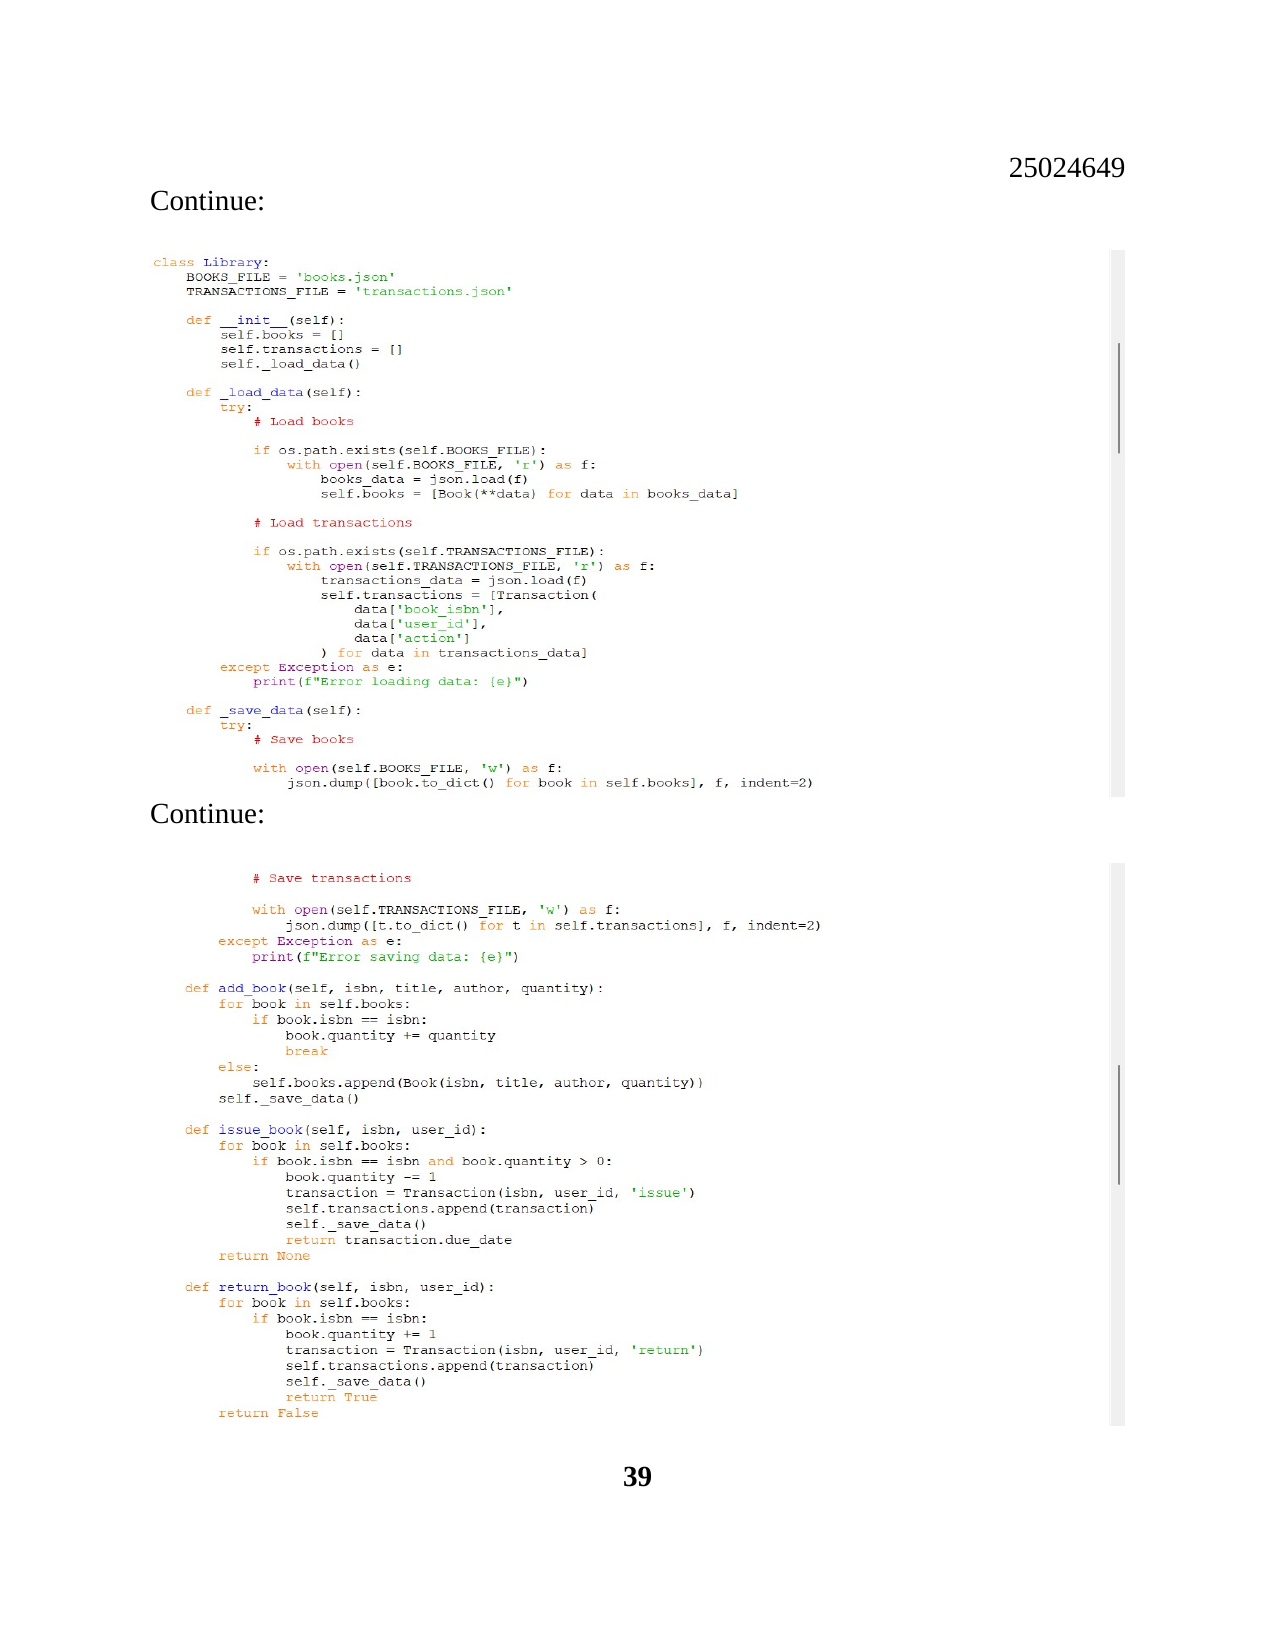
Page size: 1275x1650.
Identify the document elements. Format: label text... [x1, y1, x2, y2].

text Continue: [150, 797, 1125, 830]
picture [150, 250, 1125, 797]
text Continue: [150, 183, 1125, 217]
text 39 [150, 1459, 1125, 1493]
text 25024649 [150, 150, 1125, 183]
picture [150, 863, 1125, 1426]
